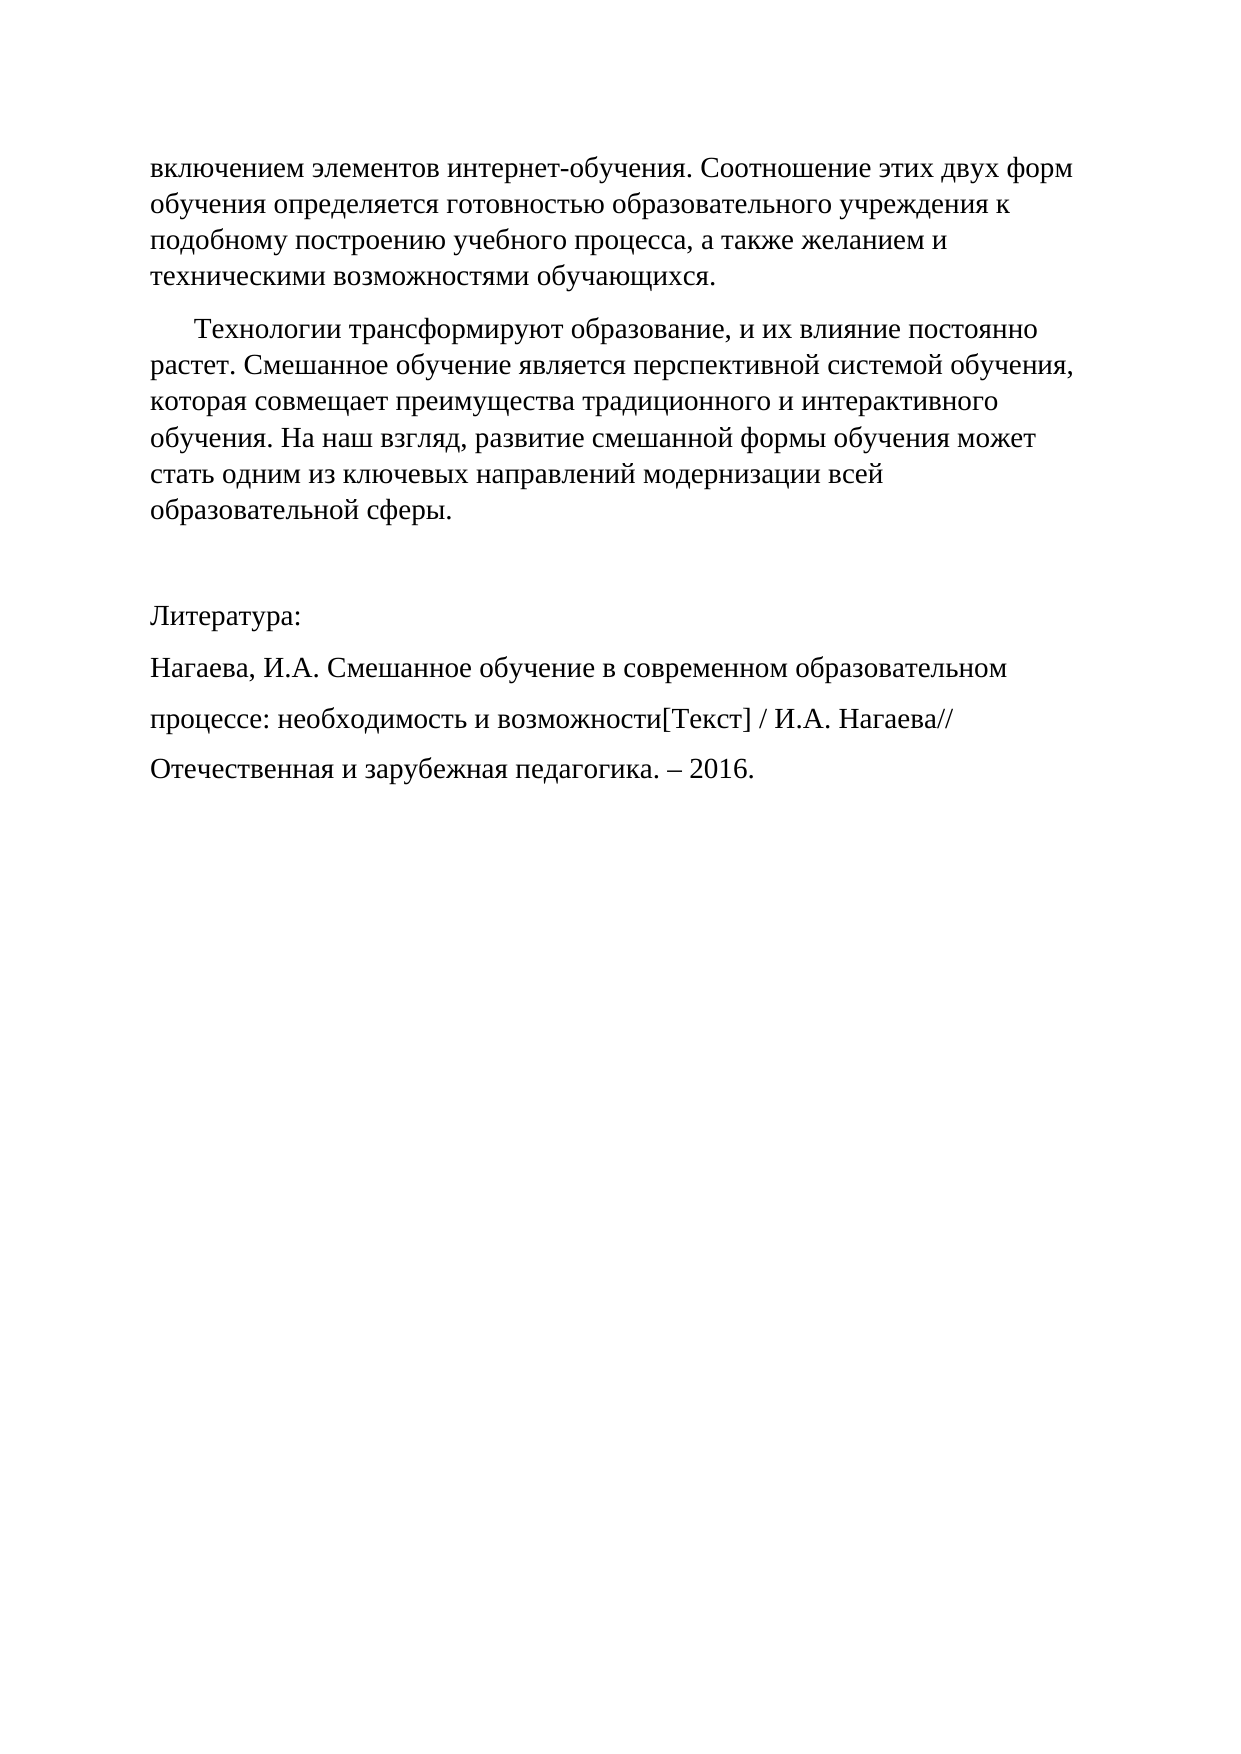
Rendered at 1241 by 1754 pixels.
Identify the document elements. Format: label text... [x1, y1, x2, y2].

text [150, 150, 1090, 292]
text Литература: [150, 598, 1090, 631]
text Нагаева, И.А. Смешанное обучение в современном образовательном процессе: необходимость и возможности[Текст] / И.А. Нагаева// Отечественная и зарубежная педагогика. – 2016. [150, 650, 1090, 784]
text Технологии трансформируют образование, и их влияние постоянно растет. Смешанное обучение является перспективной системой обучения, которая совмещает преимущества традиционного и интерактивного обучения. На наш взгляд, развитие смешанной формы обучения может стать одним из ключевых направлений модернизации всей образовательной сферы. [150, 311, 1090, 526]
